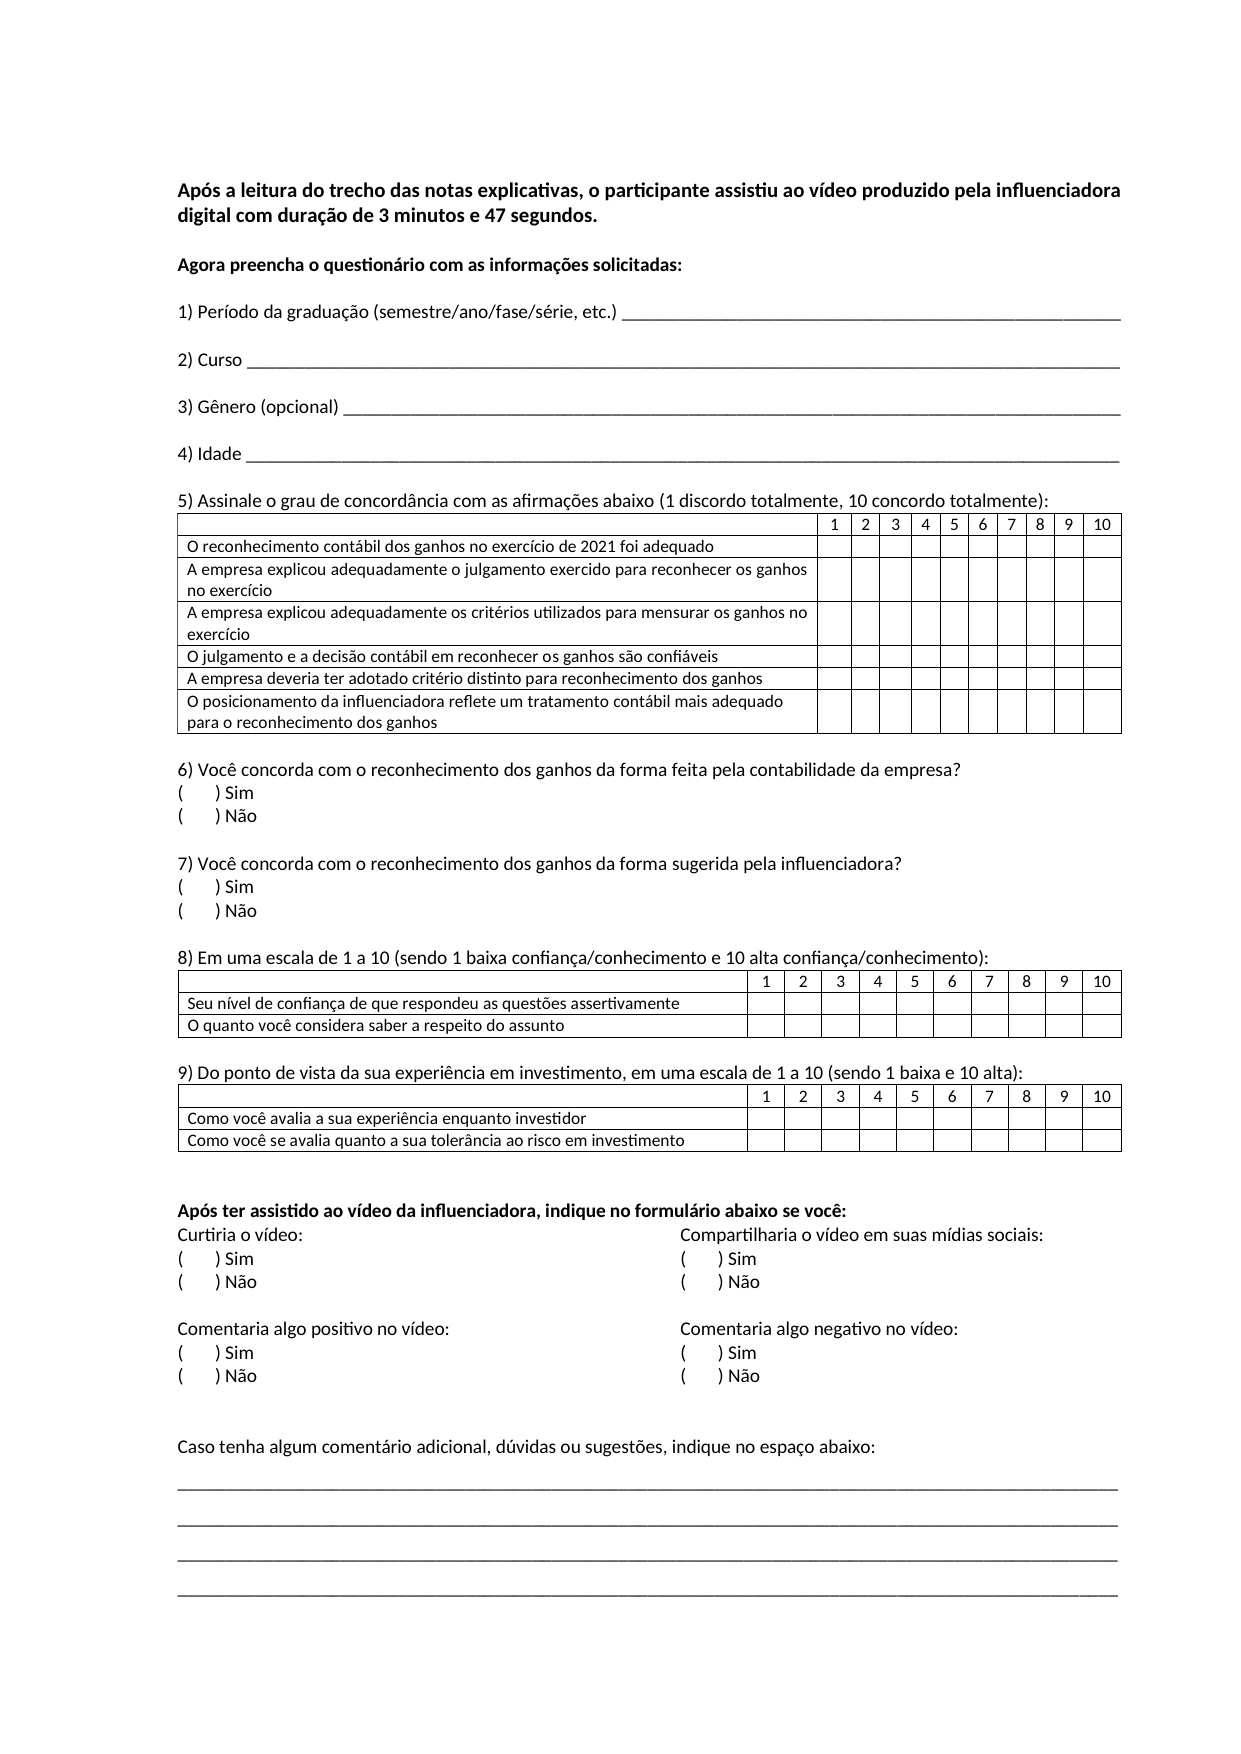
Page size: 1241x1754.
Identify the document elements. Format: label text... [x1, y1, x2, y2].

list Após a leitura do trecho das notas explicativas, o participante assistiu ao vídeo produzido pela influenciadora digital com duração de 3 minutos e 47 segundos. [177, 177, 1122, 228]
